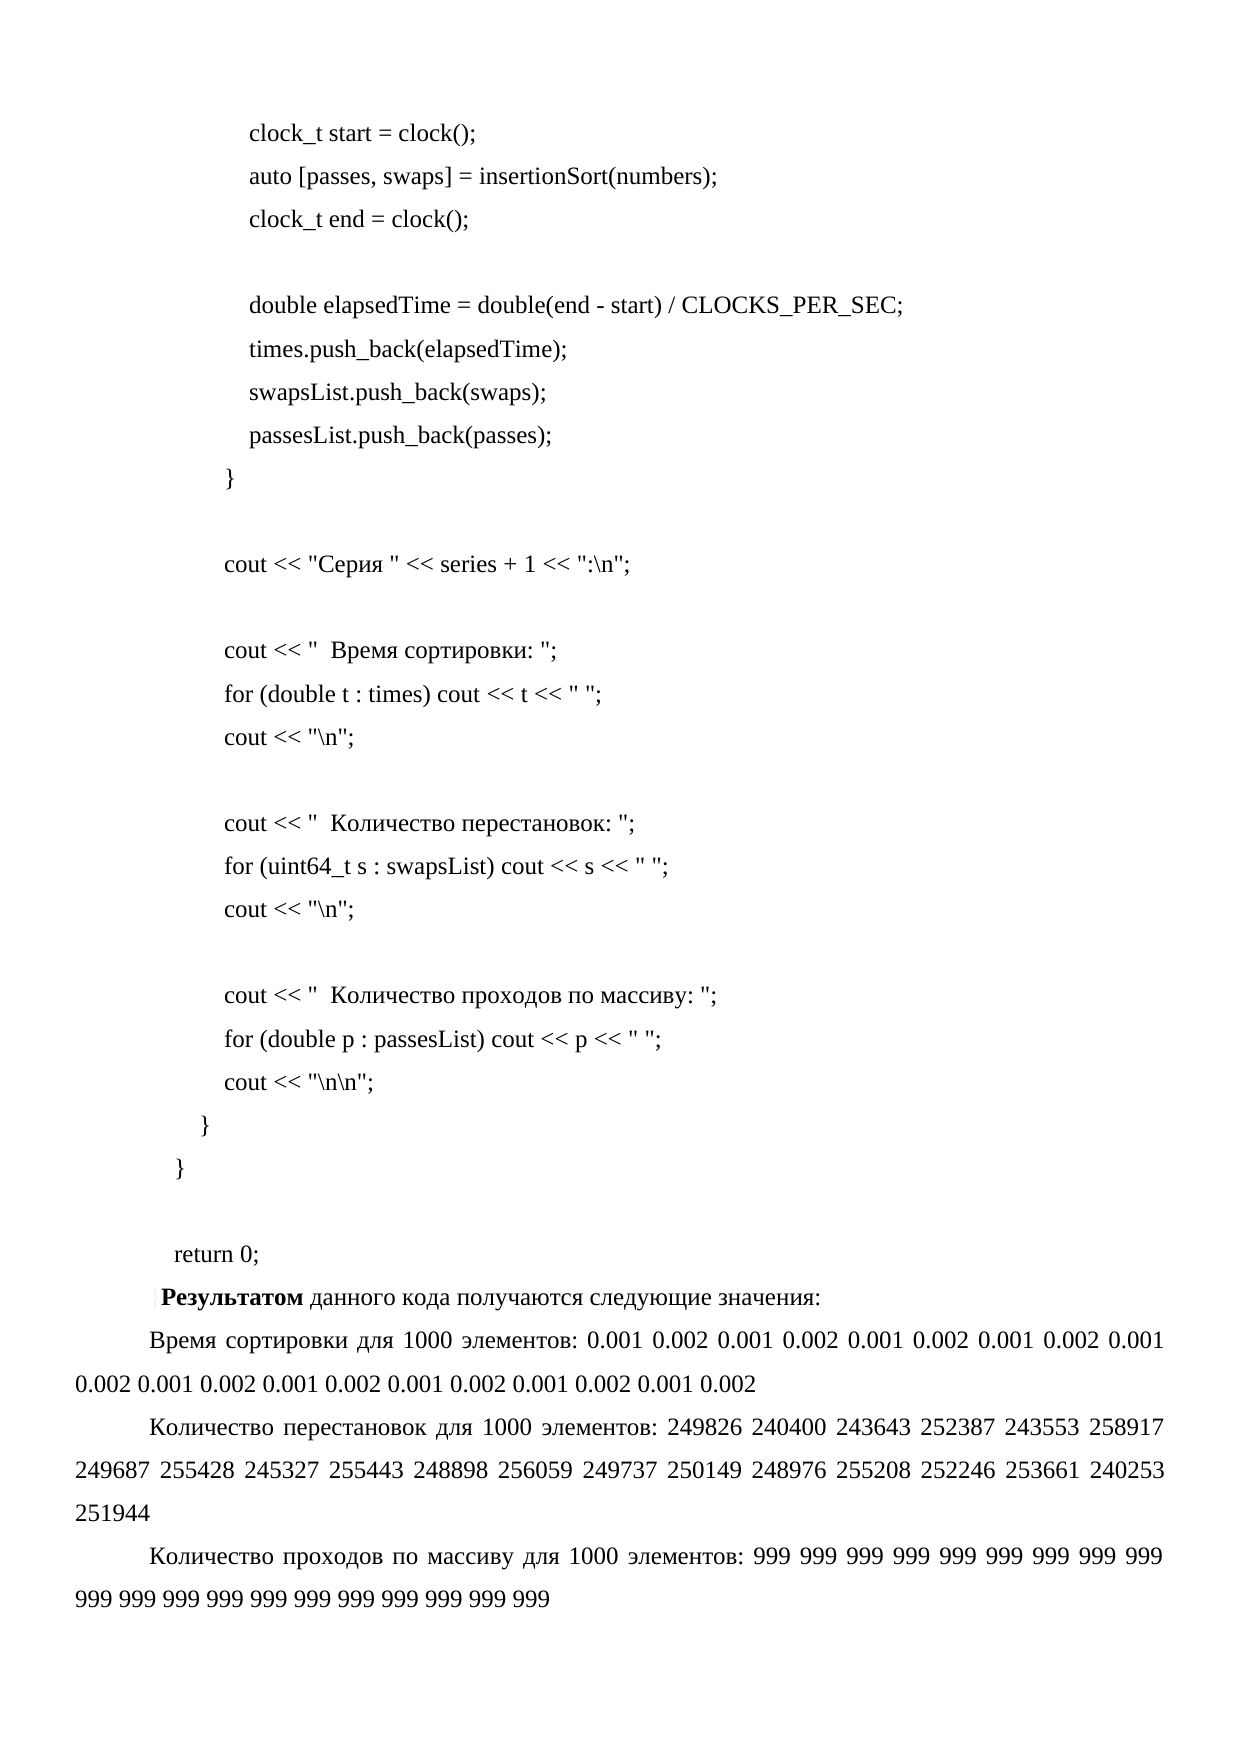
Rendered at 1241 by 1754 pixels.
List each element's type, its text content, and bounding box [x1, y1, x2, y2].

text clock_t start = clock(); [75, 118, 1165, 147]
text } [75, 1110, 1165, 1139]
text Количество перестановок для 1000 элементов: 249826 240400 243643 252387 243553 258917 249687 255428 245327 255443 248898 256059 249737 250149 248976 255208 252246 253661 240253 251944 [75, 1412, 1165, 1527]
text for (double t : times) cout << t << " "; [75, 679, 1165, 707]
text cout << "Серия " << series + 1 << ":\n"; [75, 549, 1165, 578]
text }Результатом данного кода получаются следующие значения: [75, 1282, 1165, 1311]
text cout << " Количество перестановок: "; [75, 808, 1165, 837]
text cout << "\n\n"; [75, 1067, 1165, 1096]
text cout << "\n"; [75, 894, 1165, 923]
text return 0; [75, 1239, 1165, 1268]
text clock_t end = clock(); [75, 204, 1165, 233]
text cout << " Время сортировки: "; [75, 636, 1165, 664]
text for (double p : passesList) cout << p << " "; [75, 1024, 1165, 1052]
text cout << "\n"; [75, 722, 1165, 751]
text for (uint64_t s : swapsList) cout << s << " "; [75, 851, 1165, 880]
text } [75, 463, 1165, 492]
text times.push_back(elapsedTime); [75, 334, 1165, 362]
text Время сортировки для 1000 элементов: 0.001 0.002 0.001 0.002 0.001 0.002 0.001 0.002 0.001 0.002 0.001 0.002 0.001 0.002 0.001 0.002 0.001 0.002 0.001 0.002 [75, 1326, 1165, 1397]
text passesList.push_back(passes); [75, 420, 1165, 449]
text cout << " Количество проходов по массиву: "; [75, 981, 1165, 1009]
text Количество проходов по массиву для 1000 элементов: 999 999 999 999 999 999 999 999 999 999 999 999 999 999 999 999 999 999 999 999 [75, 1541, 1165, 1613]
text } [75, 1153, 1165, 1182]
text swapsList.push_back(swaps); [75, 377, 1165, 406]
text auto [passes, swaps] = insertionSort(numbers); [75, 161, 1165, 190]
text double elapsedTime = double(end - start) / CLOCKS_PER_SEC; [75, 291, 1165, 319]
